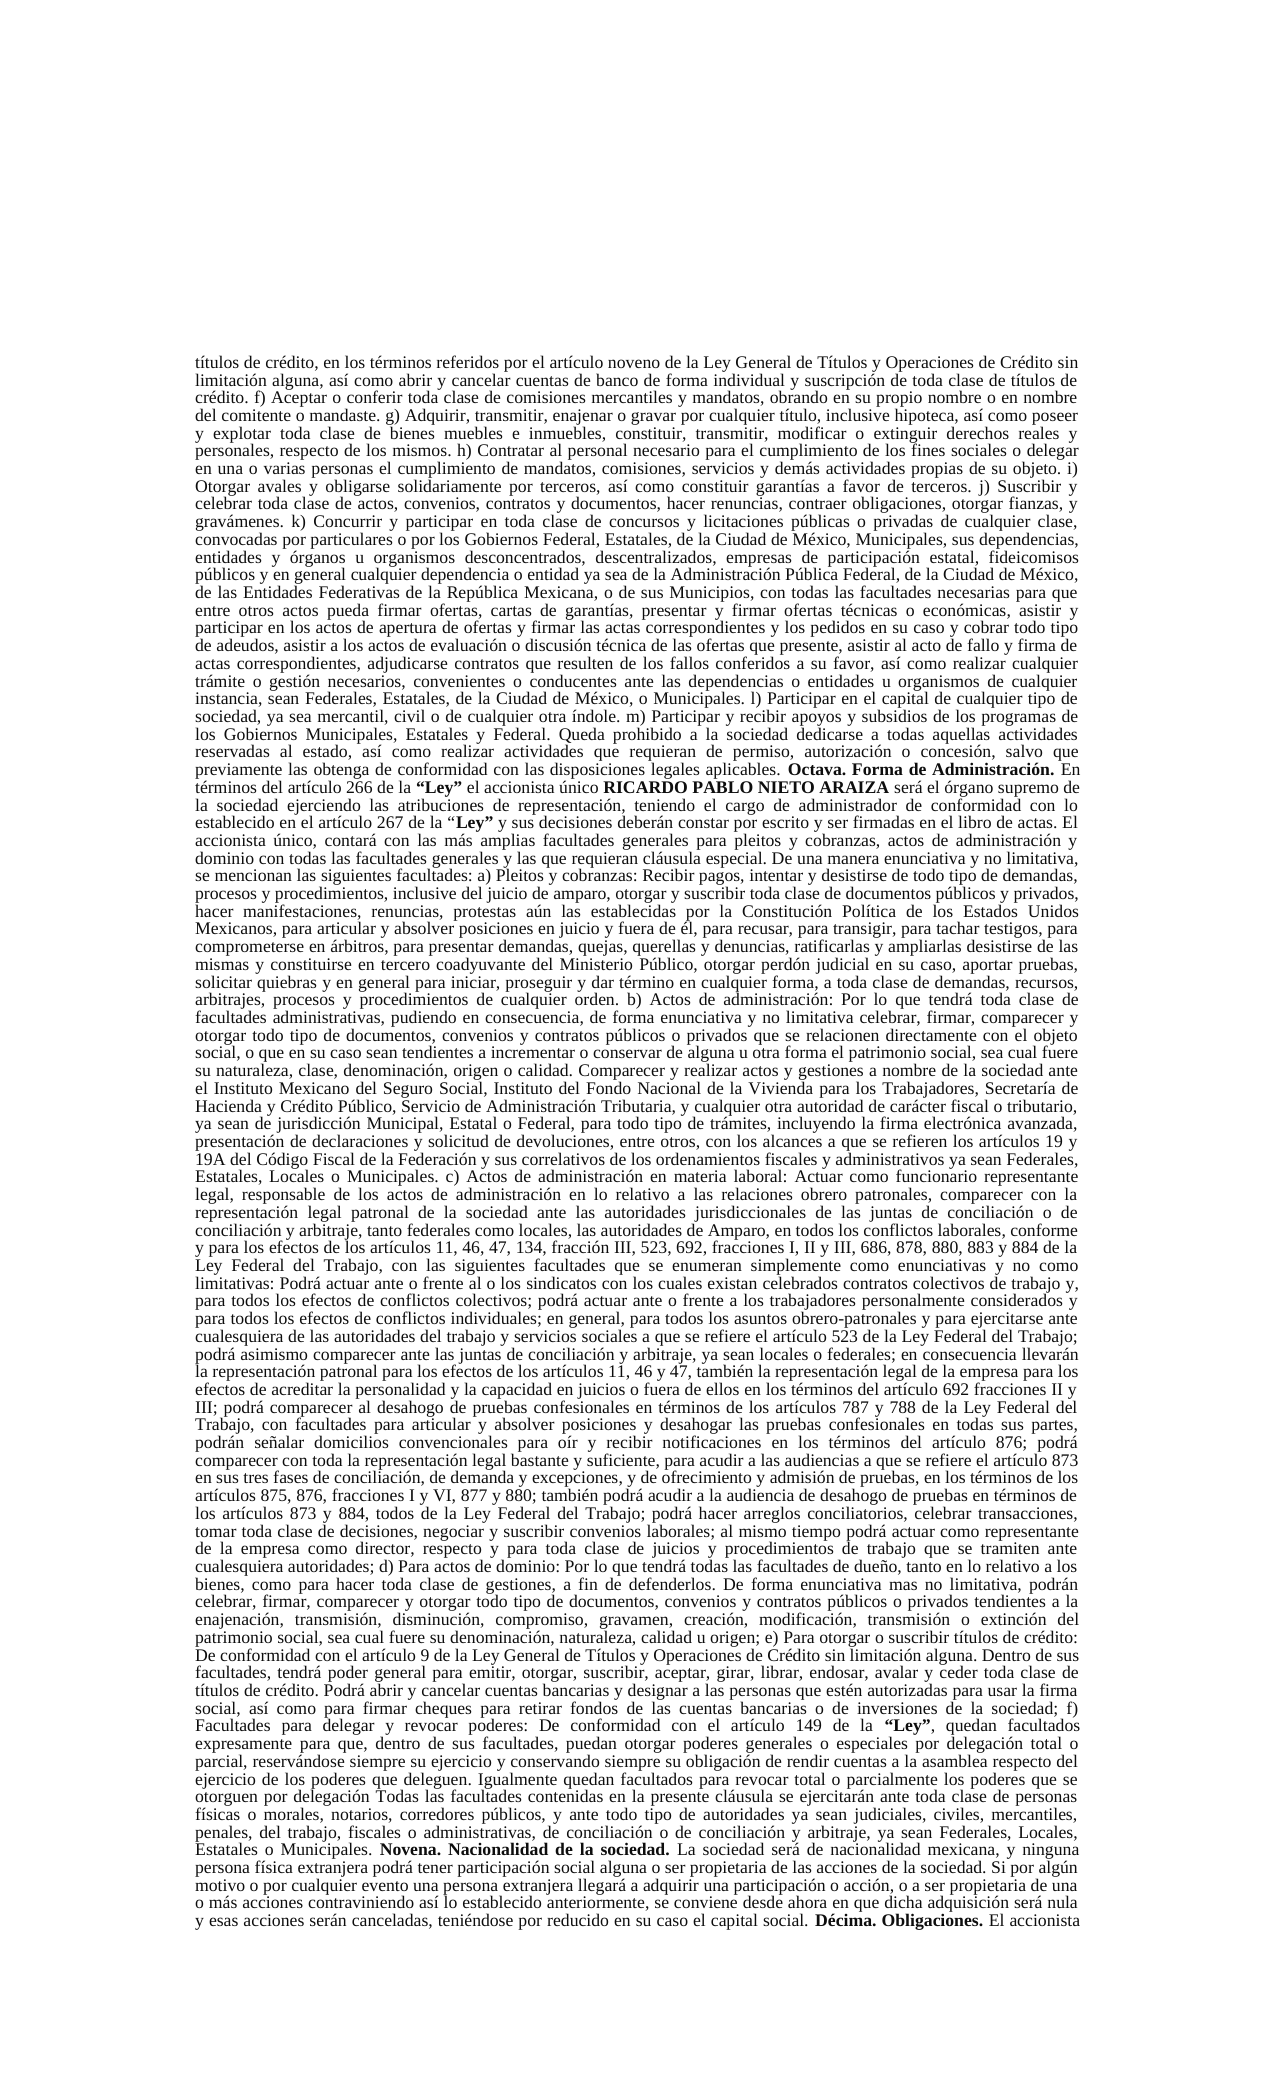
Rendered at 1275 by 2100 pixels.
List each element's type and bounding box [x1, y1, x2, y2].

text [195, 354, 1080, 1930]
